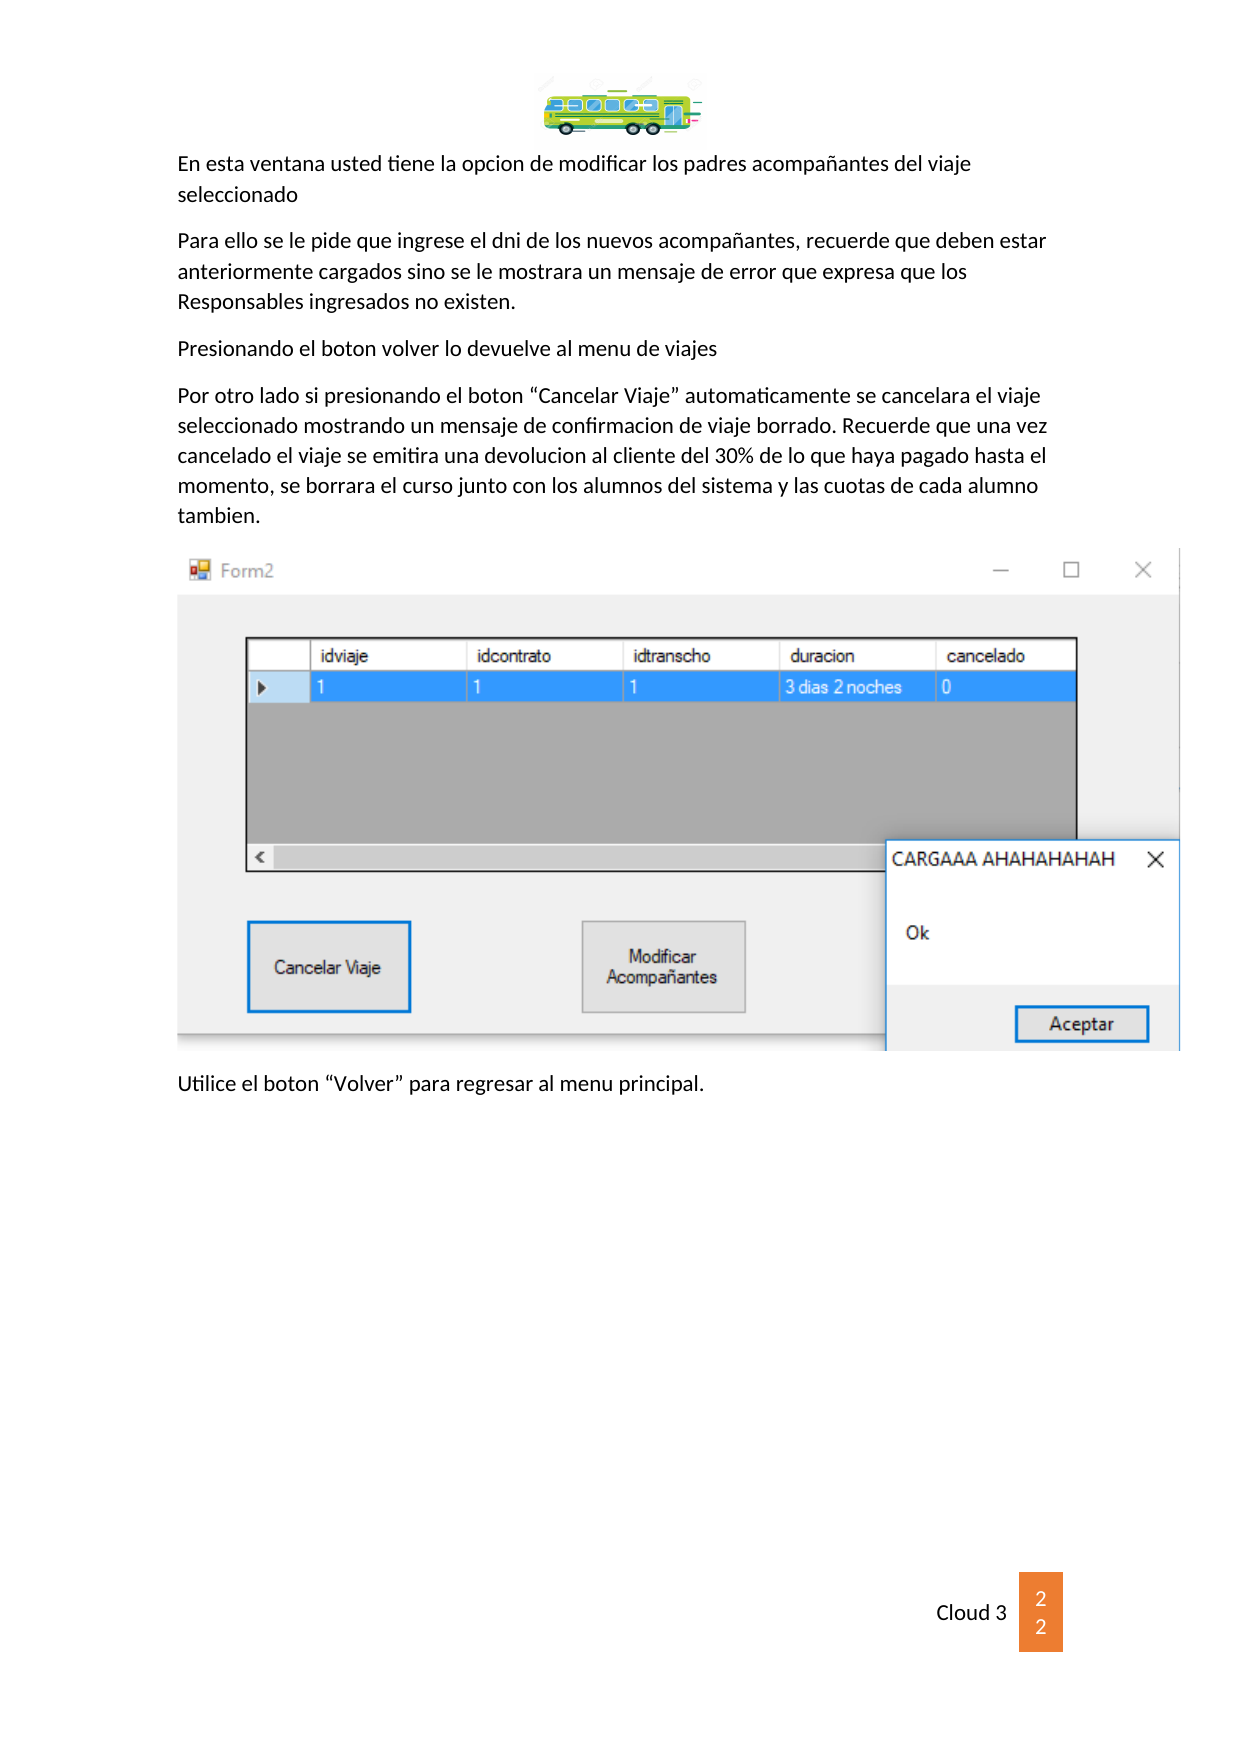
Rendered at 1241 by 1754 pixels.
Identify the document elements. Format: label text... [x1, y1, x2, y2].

text Presionando el boton volver lo devuelve al menu de viajes [177, 334, 1063, 362]
picture [533, 73, 707, 150]
text En esta ventana usted tiene la opcion de modificar los padres acompañantes del viaje seleccionado [177, 149, 1063, 208]
text Para ello se le pide que ingrese el dni de los nuevos acompañantes, recuerde que deben estar anteriormente cargados sino se le mostrara un mensaje de error que expresa que los Responsables ingresados no existen. [177, 227, 1063, 315]
text Por otro lado si presionando el boton “Cancelar Viaje” automaticamente se cancelara el viaje seleccionado mostrando un mensaje de confirmacion de viaje borrado. Recuerde que una vez cancelado el viaje se emitira una devolucion al cliente del 30% de lo que haya pagado hasta el momento, se borrara el curso junto con los alumnos del sistema y las cuotas de cada alumno tambien. [177, 381, 1063, 530]
text Utilice el boton “Volver” para regresar al menu principal. [177, 1069, 1063, 1097]
picture [177, 548, 1181, 1051]
